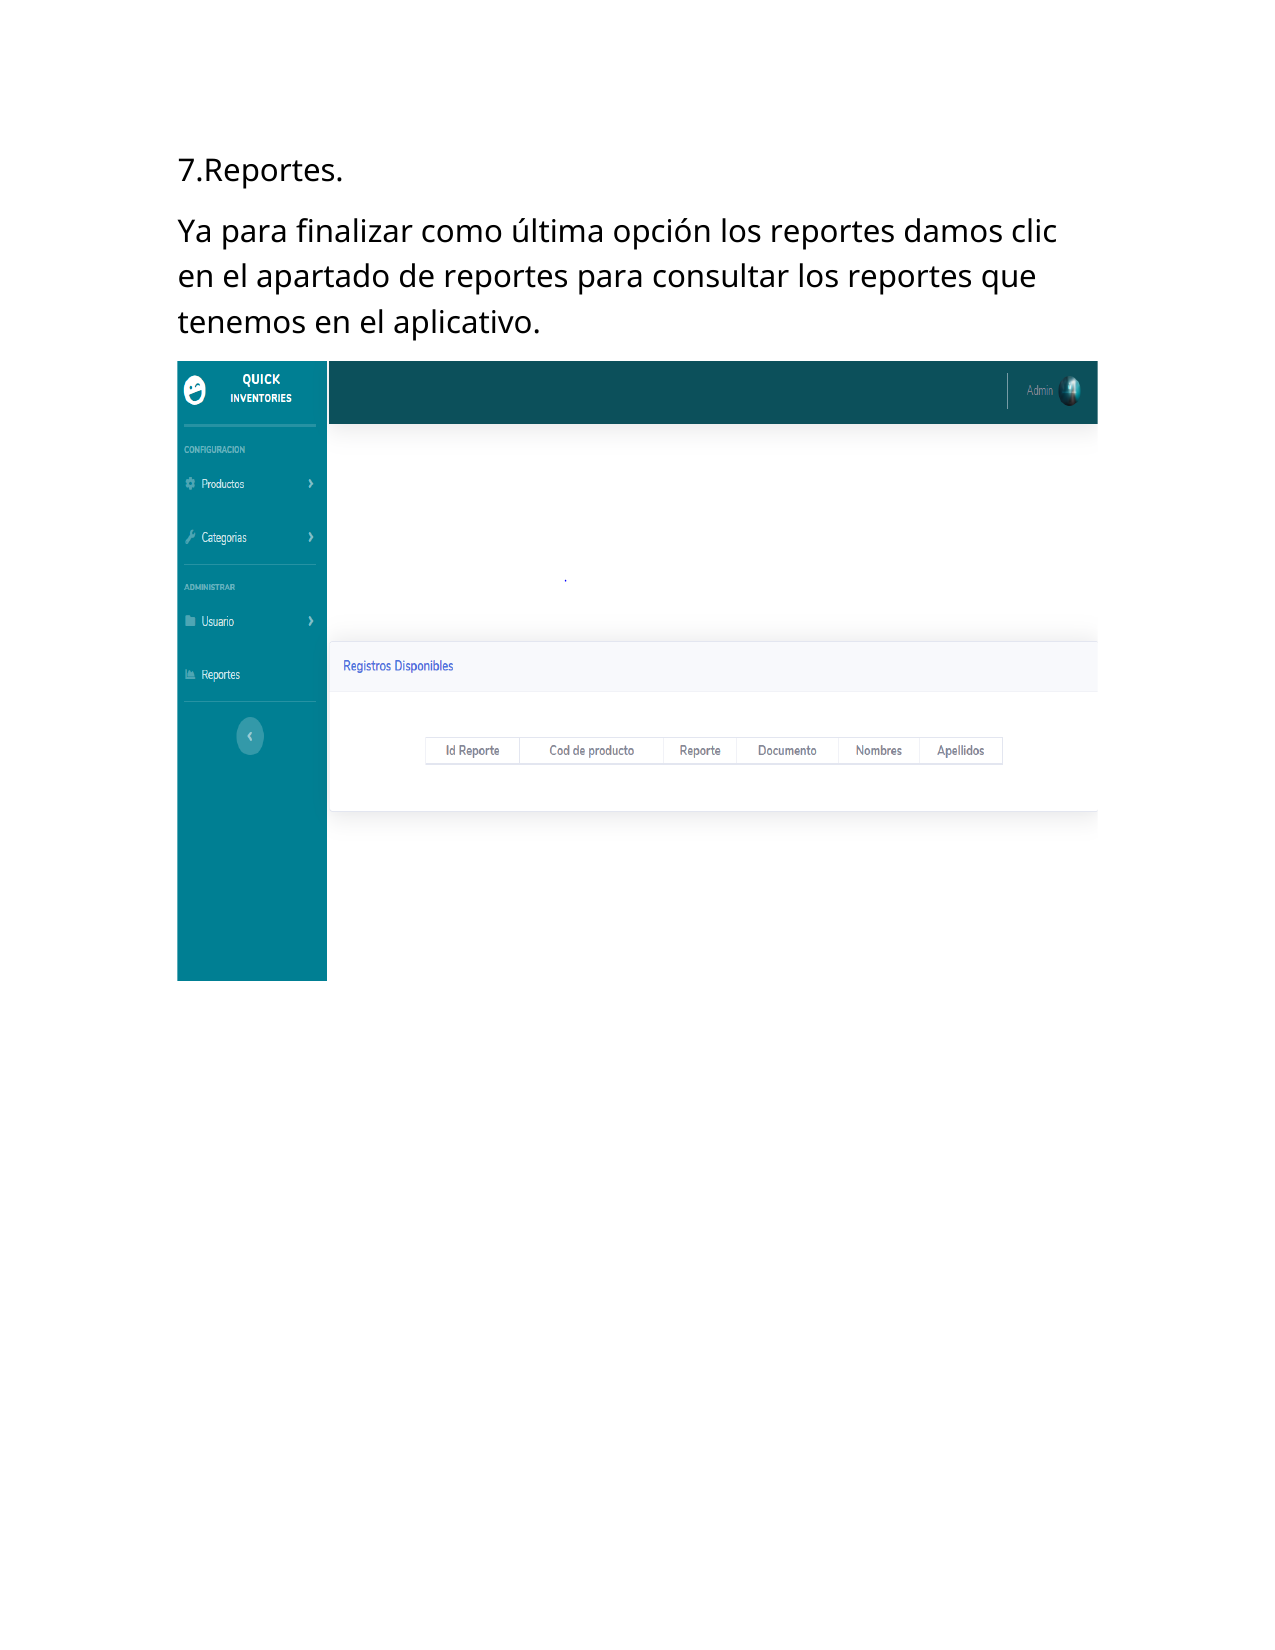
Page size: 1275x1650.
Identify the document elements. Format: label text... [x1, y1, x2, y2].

picture [177, 361, 1098, 981]
text 7.Reportes. [177, 148, 1098, 190]
text Ya para finalizar como última opción los reportes damos clic en el apartado de reportes para consultar los reportes que tenemos en el aplicativo. [177, 209, 1098, 342]
